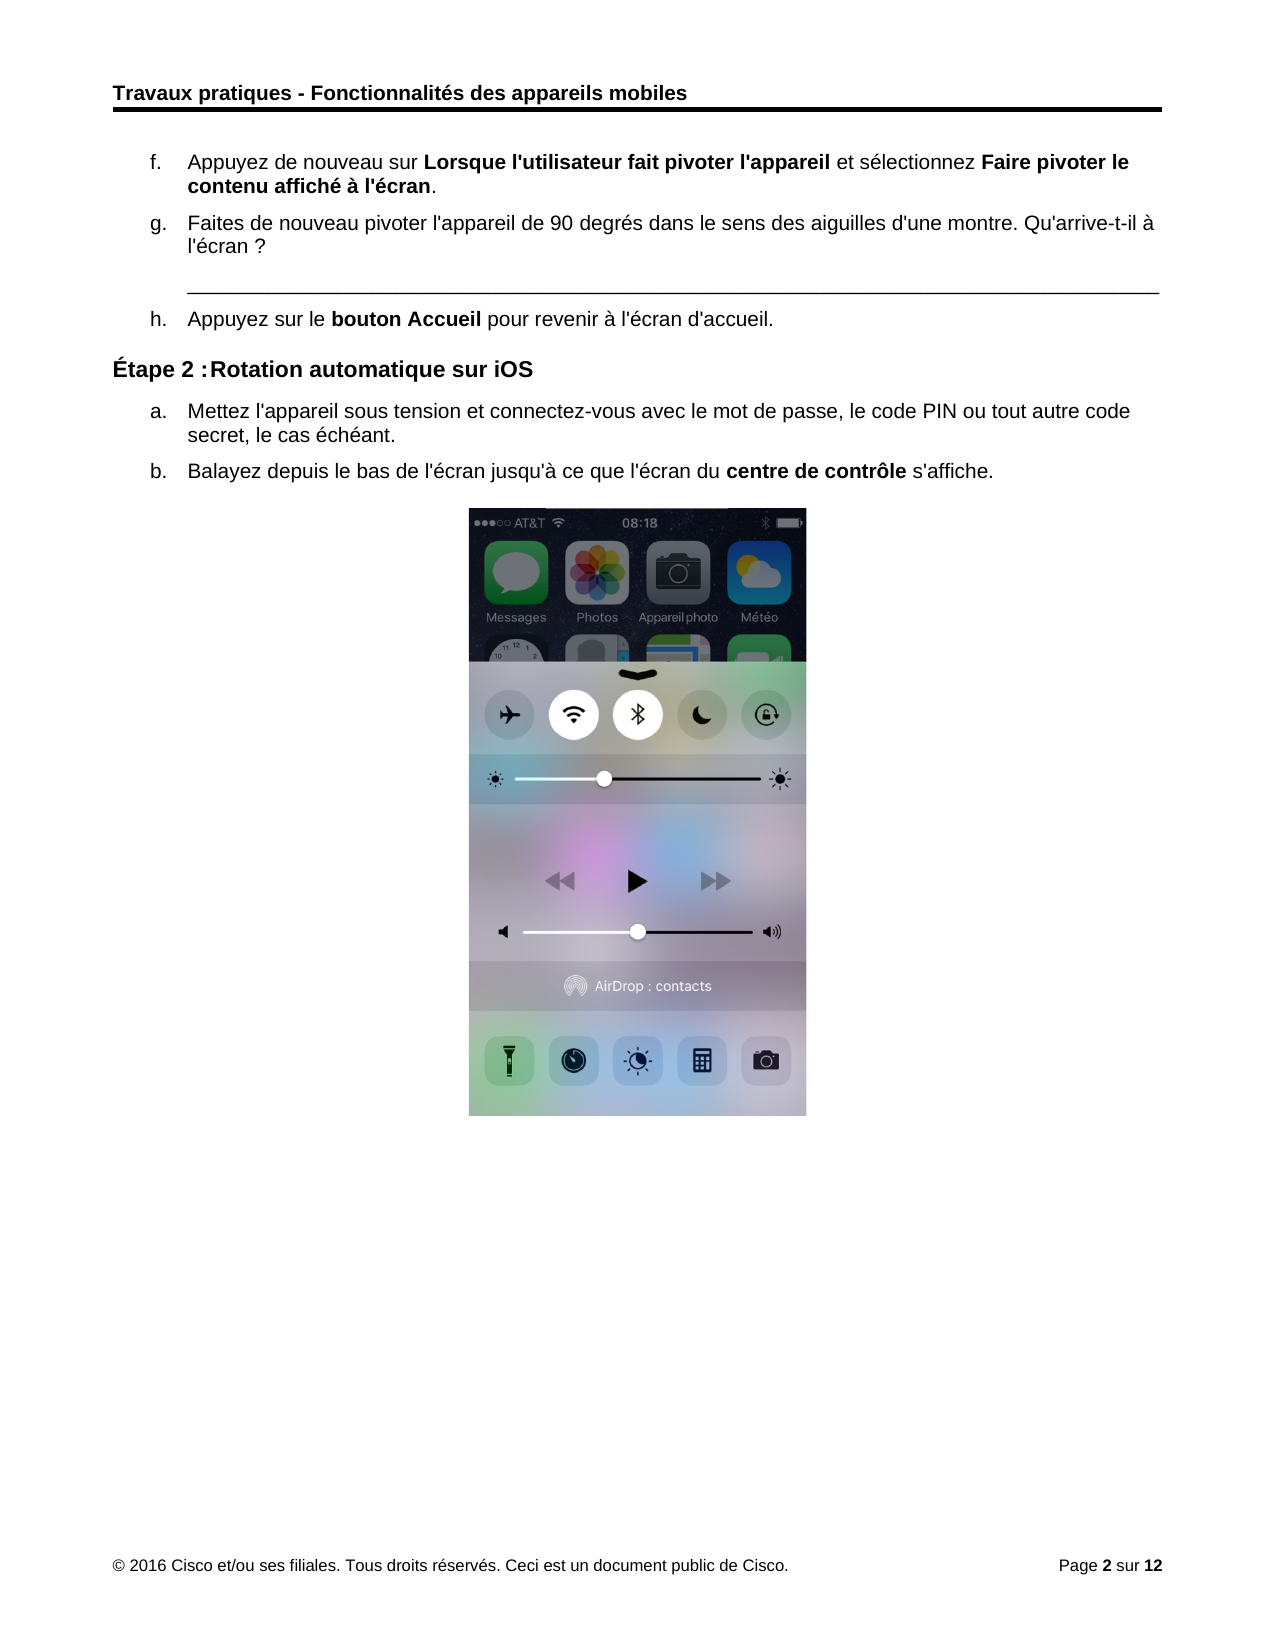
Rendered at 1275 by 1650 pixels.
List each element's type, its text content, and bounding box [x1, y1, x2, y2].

text ____________________________________________________________________________________ [187, 271, 1162, 295]
text Mettez l'appareil sous tension et connectez-vous avec le mot de passe, le code PIN ou tout autre code secret, le cas échéant. [150, 399, 1162, 447]
text Faites de nouveau pivoter l'appareil de 90 degrés dans le sens des aiguilles d'une montre. Qu'arrive-t-il à l'écran ? [150, 210, 1162, 258]
text Appuyez de nouveau sur Lorsque l'utilisateur fait pivoter l'appareil et sélectionnez Faire pivoter le contenu affiché à l'écran. [150, 150, 1162, 198]
text Appuyez sur le bouton Accueil pour revenir à l'écran d'accueil. [150, 307, 1162, 331]
picture [468, 508, 807, 1116]
text Rotation automatique sur iOS [112, 356, 1162, 383]
text Balayez depuis le bas de l'écran jusqu'à ce que l'écran du centre de contrôle s'affiche. [150, 459, 1162, 483]
